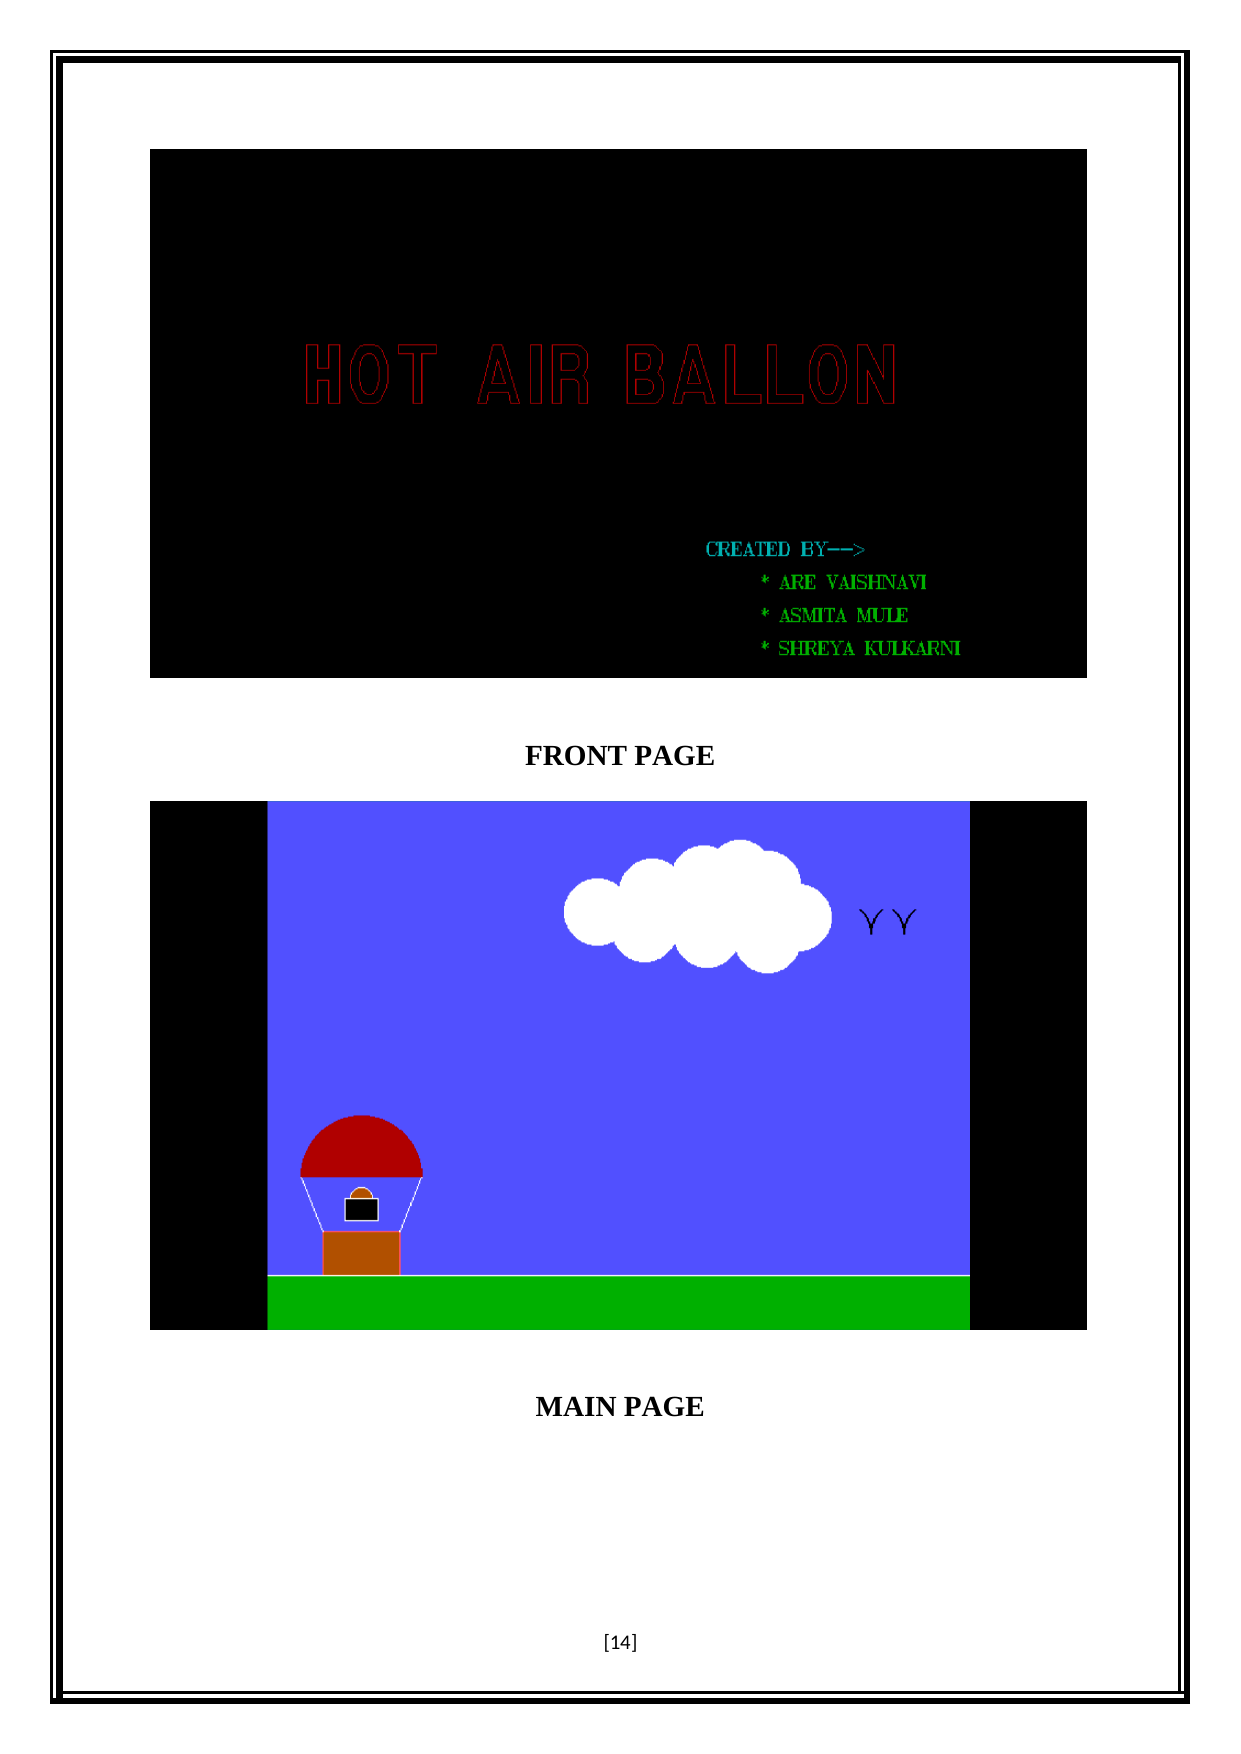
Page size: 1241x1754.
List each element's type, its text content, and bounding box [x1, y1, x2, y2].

picture [150, 801, 1087, 1330]
text FRONT PAGE [150, 738, 1090, 772]
picture [150, 149, 1087, 678]
text MAIN PAGE [150, 1389, 1090, 1423]
